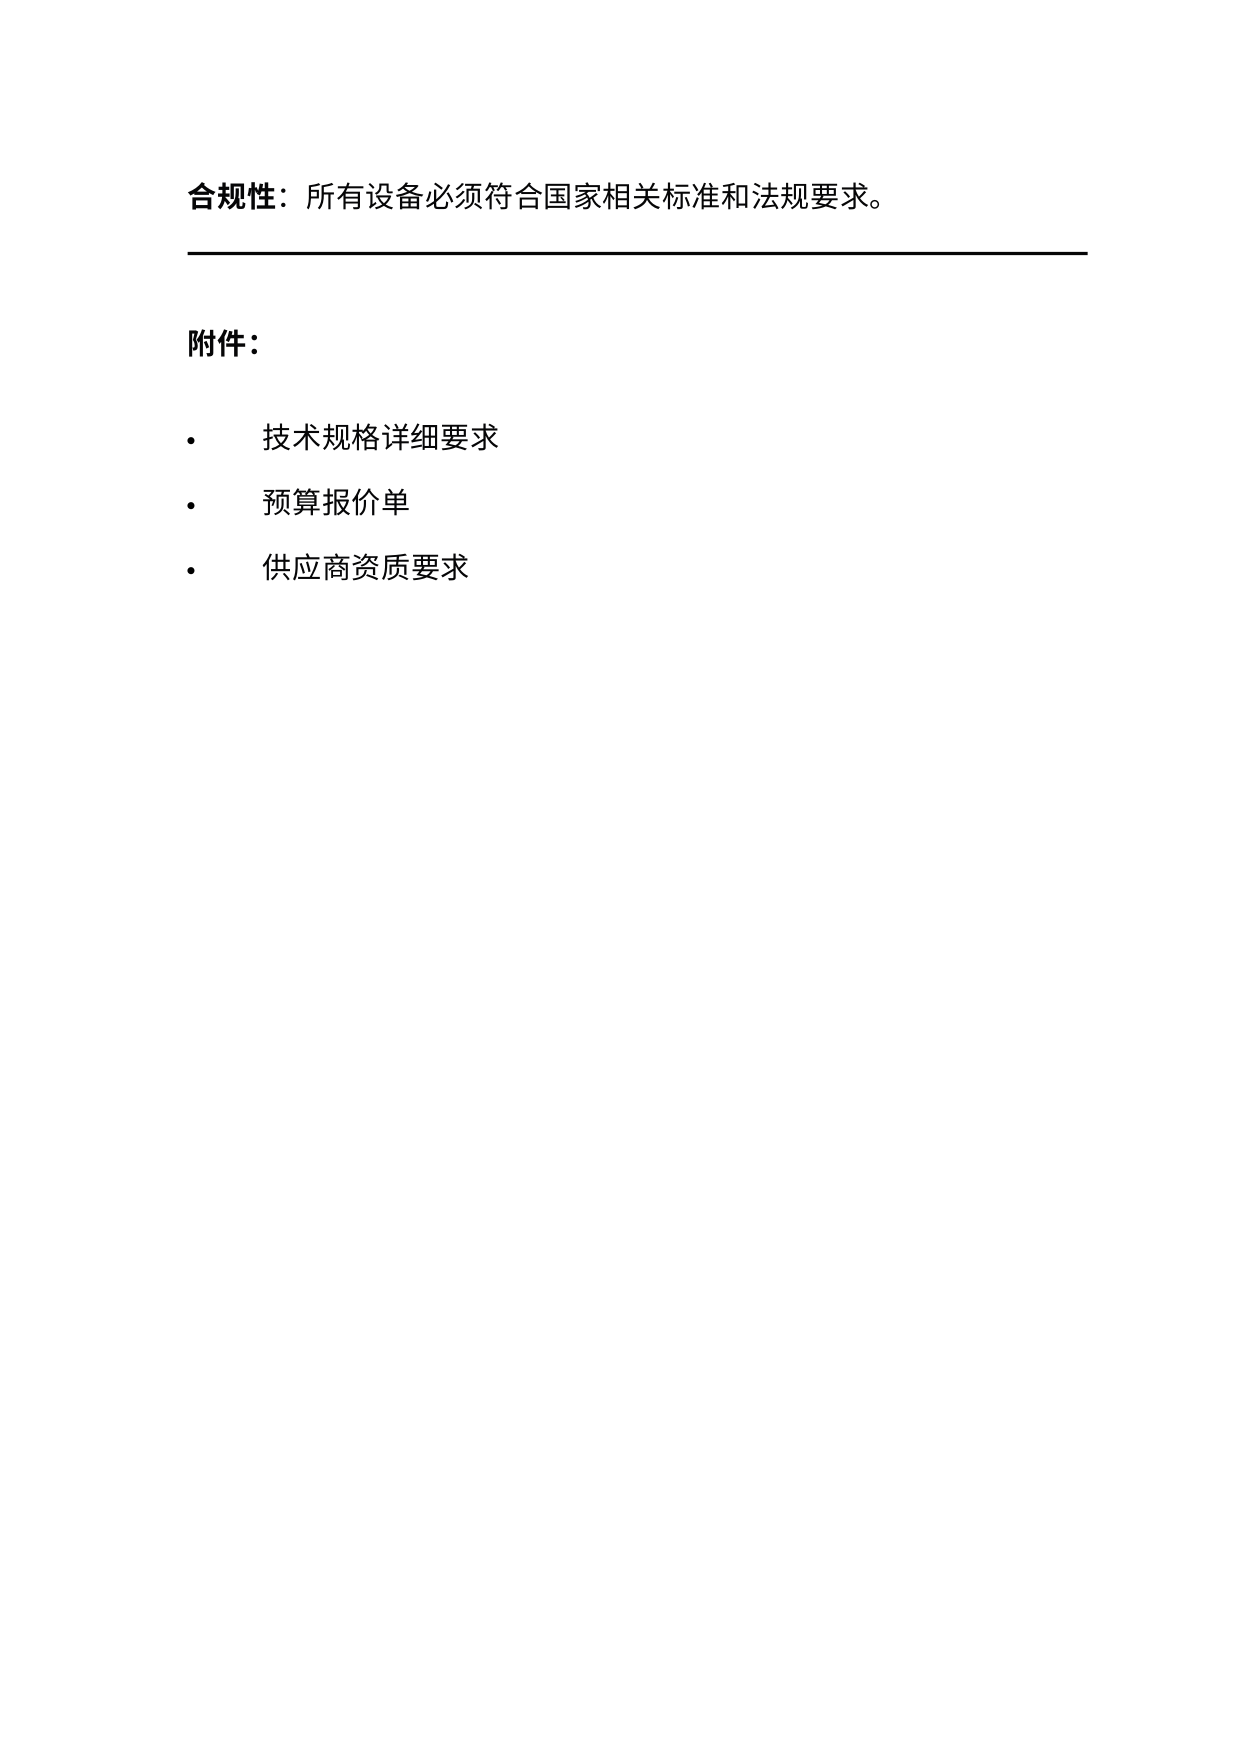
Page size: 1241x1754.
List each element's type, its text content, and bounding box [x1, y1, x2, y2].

text 合规性：所有设备必须符合国家相关标准和法规要求。 [187, 162, 1053, 227]
list 供应商资质要求 [187, 534, 1053, 599]
list 技术规格详细要求 [187, 404, 1053, 469]
list 预算报价单 [187, 469, 1053, 534]
text 附件： [187, 309, 1053, 374]
